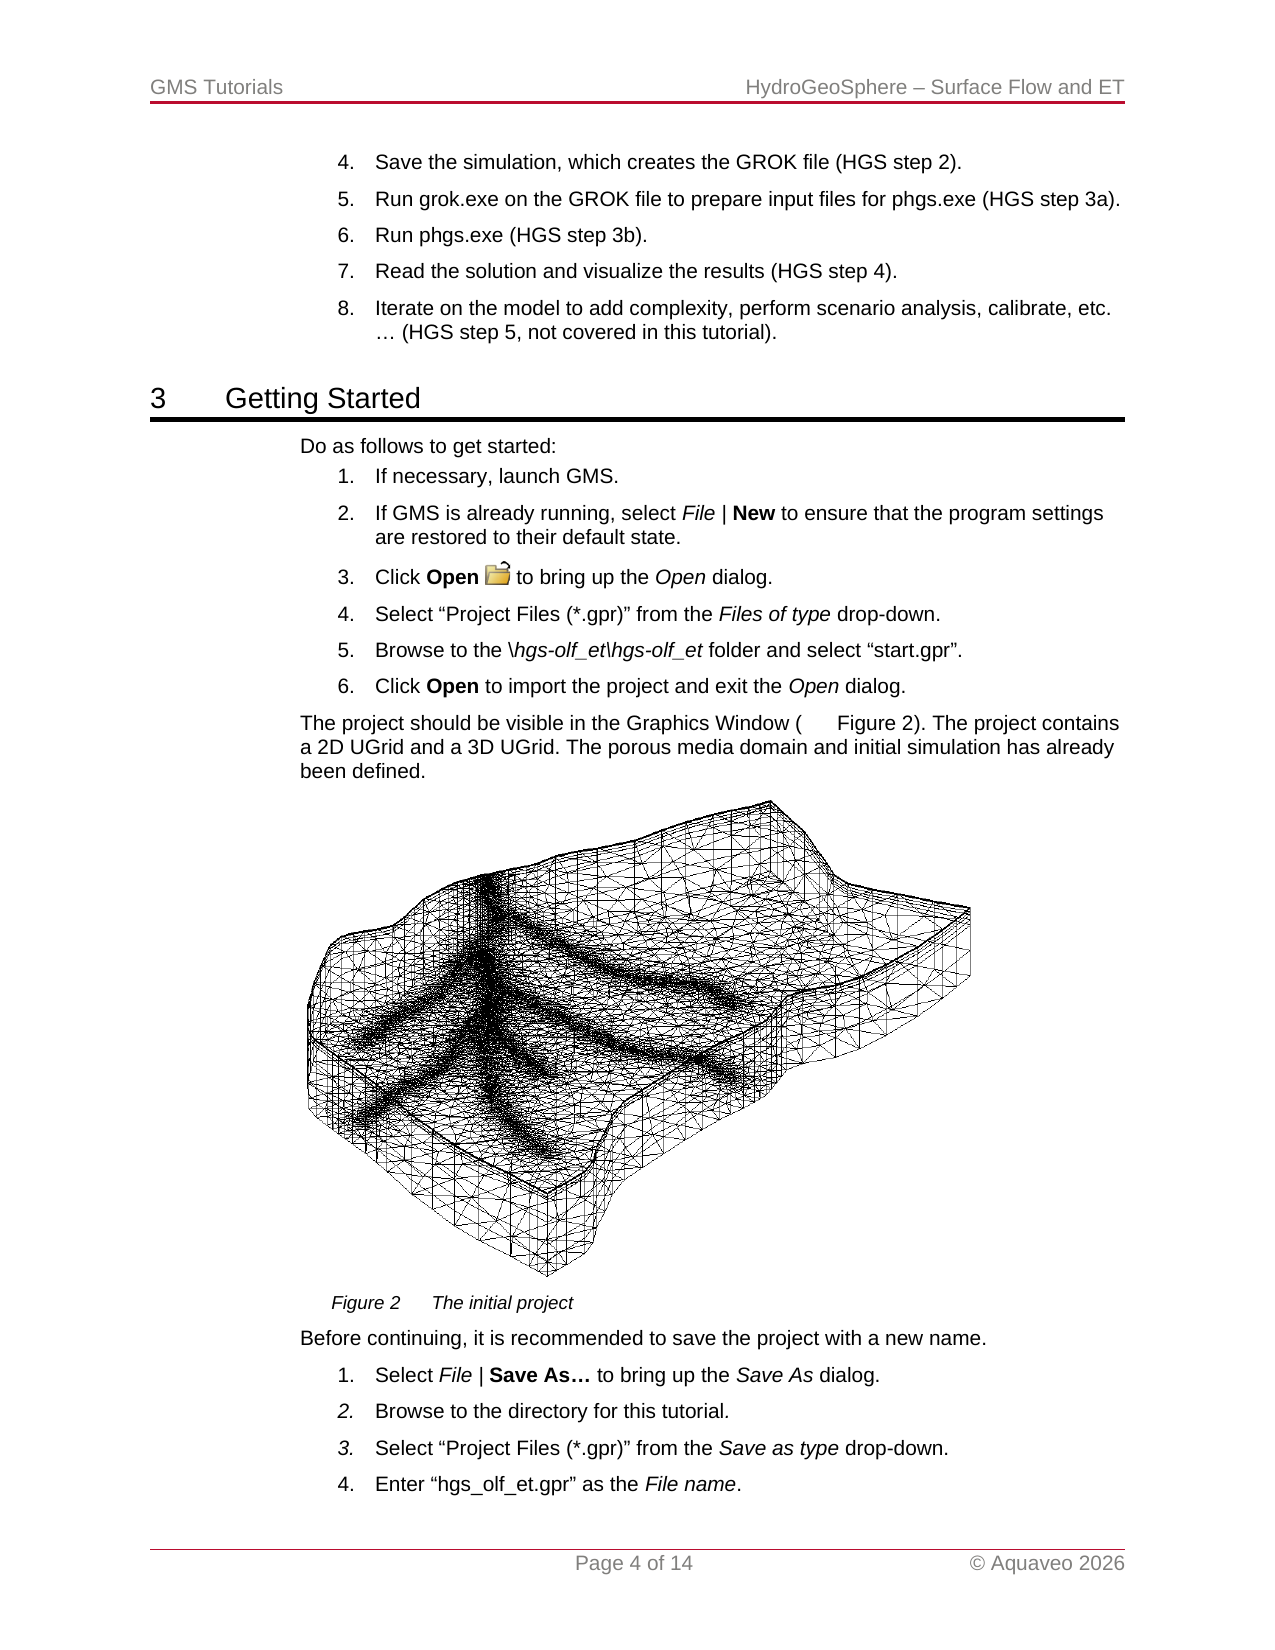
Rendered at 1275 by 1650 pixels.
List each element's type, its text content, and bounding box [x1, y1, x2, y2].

text Before continuing, it is recommended to save the project with a new name. [300, 1326, 1125, 1350]
list Browse to the directory for this tutorial. [337, 1399, 1125, 1423]
list Browse to the \hgs-olf_et\hgs-olf_et folder and select “start.gpr”. [337, 638, 1125, 662]
subtitle Getting Started [150, 381, 1125, 417]
list Read the solution and visualize the results (HGS step 4). [337, 259, 1125, 283]
list Select File | Save As… to bring up the Save As dialog. [337, 1363, 1125, 1387]
text The project should be visible in the Graphics Window (Figure 2). The project contains a 2D UGrid and a 3D UGrid. The porous media domain and initial simulation has already been defined. [300, 711, 1125, 783]
list Run grok.exe on the GROK file to prepare input files for phgs.exe (HGS step 3a). [337, 186, 1125, 210]
list Enter “hgs_olf_et.gpr” as the File name. [337, 1472, 1125, 1496]
list Run phgs.exe (HGS step 3b). [337, 223, 1125, 247]
picture [485, 561, 511, 585]
list Iterate on the model to add complexity, perform scenario analysis, calibrate, etc.… (HGS step 5, not covered in this tutorial). [337, 296, 1125, 344]
list If necessary, launch GMS. [337, 464, 1125, 488]
list Select “Project Files (*.gpr)” from the Files of type drop-down. [337, 601, 1125, 625]
list If GMS is already running, select File | New to ensure that the program settings are restored to their default state. [337, 501, 1125, 549]
list Click Open to bring up the Open dialog. [337, 561, 1125, 589]
text Do as follows to get started: [300, 434, 1125, 458]
list Save the simulation, which creates the GROK file (HGS step 2). [337, 150, 1125, 174]
list Select “Project Files (*.gpr)” from the Save as type drop-down. [337, 1436, 1125, 1459]
picture [300, 795, 976, 1280]
list Click Open to import the project and exit the Open dialog. [337, 674, 1125, 698]
